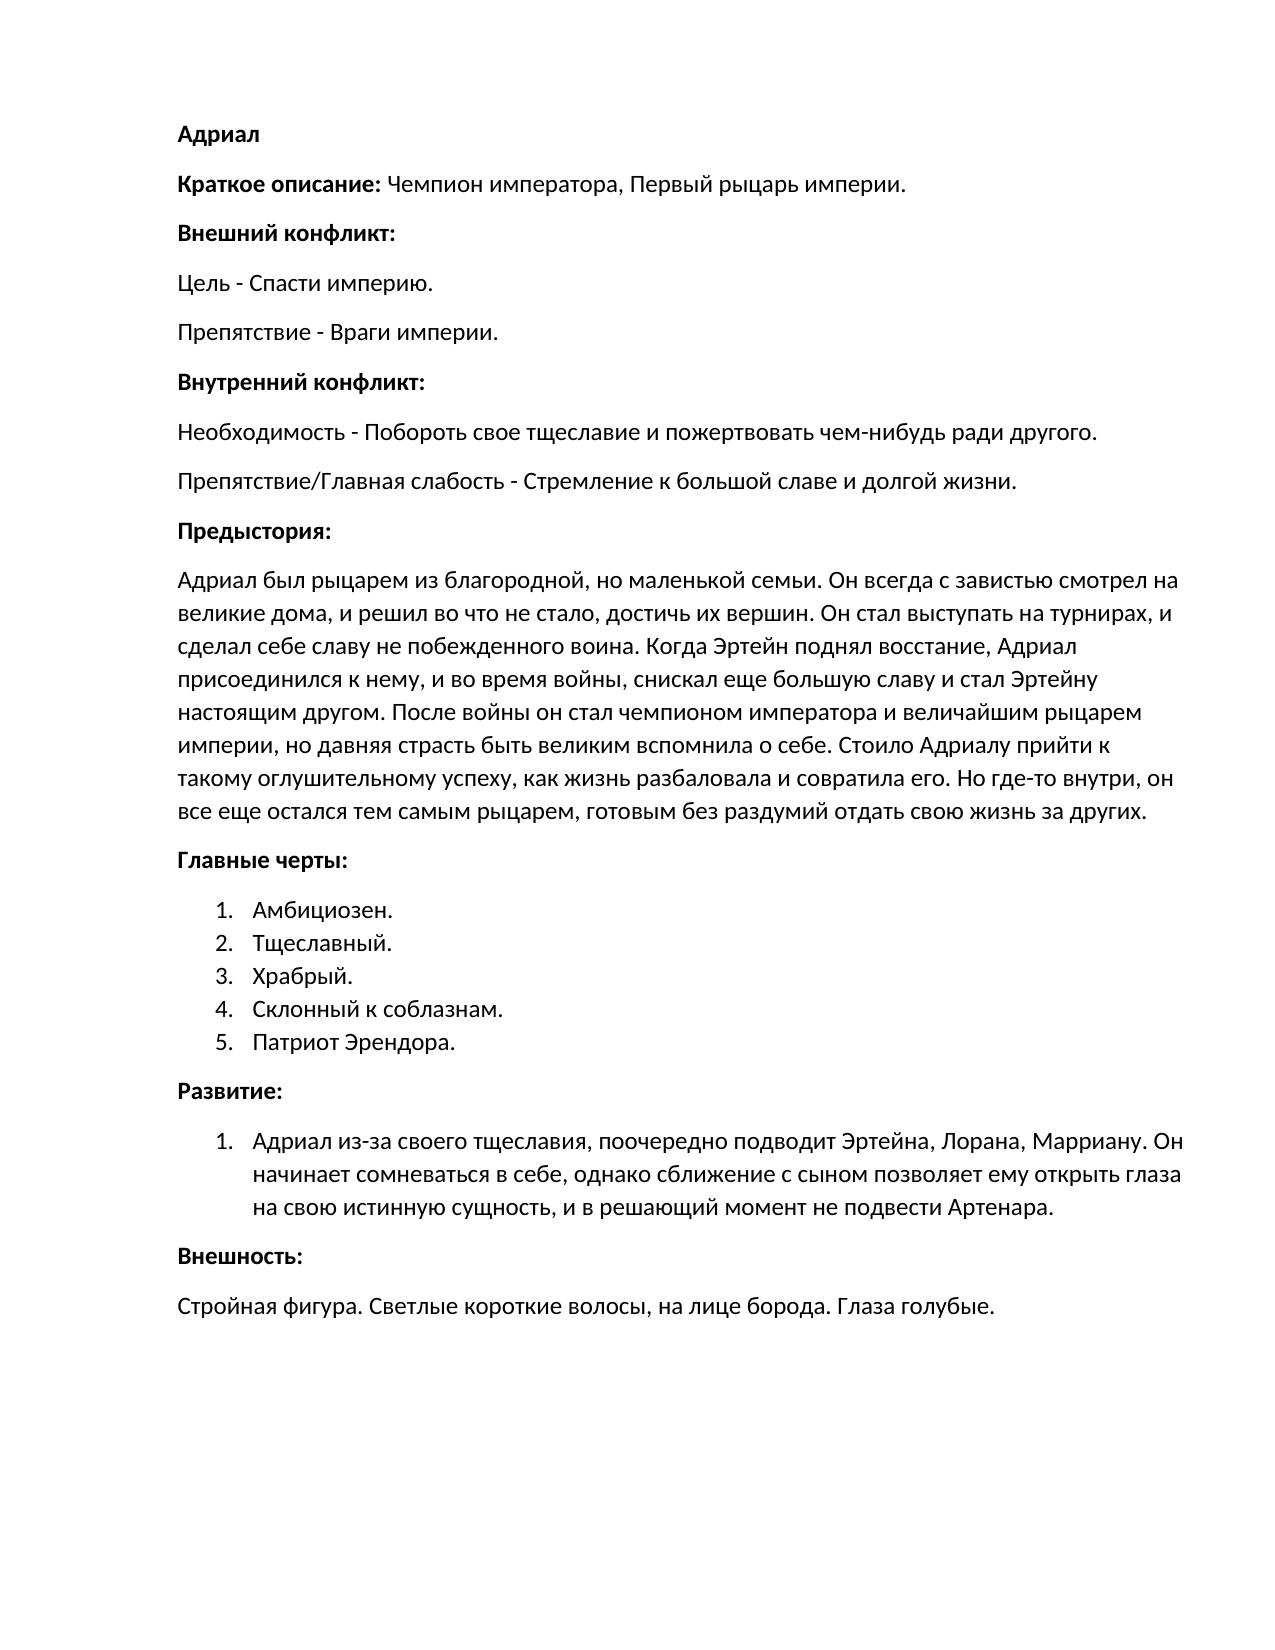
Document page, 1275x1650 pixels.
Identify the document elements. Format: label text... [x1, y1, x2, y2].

text Главные черты: [177, 844, 1186, 875]
text Препятствие - Враги империи. [177, 316, 1186, 347]
text Адриал [177, 118, 1186, 149]
text Развитие: [177, 1075, 1186, 1106]
text Краткое описание: Чемпион императора, Первый рыцарь империи. [177, 168, 1186, 198]
text Адриал был рыцарем из благородной, но маленькой семьи. Он всегда с завистью смотрел на великие дома, и решил во что не стало, достичь их вершин. Он стал выступать на турнирах, и сделал себе славу не побежденного воина. Когда Эртейн поднял восстание, Адриал присоединился к нему, и во время войны, снискал еще большую славу и стал Эртейну настоящим другом. После войны он стал чемпионом императора и величайшим рыцарем империи, но давняя страсть быть великим вспомнила о себе. Стоило Адриалу прийти к такому оглушительному успеху, как жизнь разбаловала и совратила его. Но где-то внутри, он все еще остался тем самым рыцарем, готовым без раздумий отдать свою жизнь за других. [177, 564, 1186, 825]
list Адриал из-за своего тщеславия, поочередно подводит Эртейна, Лорана, Марриану. Он начинает сомневаться в себе, однако сближение с сыном позволяет ему открыть глаза на свою истинную сущность, и в решающий момент не подвести Артенара. [215, 1125, 1186, 1221]
text Внешний конфликт: [177, 217, 1186, 248]
list Патриот Эрендора. [215, 1026, 1186, 1056]
text Стройная фигура. Светлые короткие волосы, на лице борода. Глаза голубые. [177, 1290, 1186, 1320]
text Предыстория: [177, 515, 1186, 545]
list Храбрый. [215, 960, 1186, 990]
text Внутренний конфликт: [177, 366, 1186, 397]
text Цель - Спасти империю. [177, 267, 1186, 297]
list Склонный к соблазнам. [215, 993, 1186, 1023]
text Необходимость - Побороть свое тщеславие и пожертвовать чем-нибудь ради другого. [177, 416, 1186, 446]
text Внешность: [177, 1240, 1186, 1271]
list Тщеславный. [215, 927, 1186, 957]
text Препятствие/Главная слабость - Стремление к большой славе и долгой жизни. [177, 465, 1186, 496]
list Амбициозен. [215, 894, 1186, 924]
